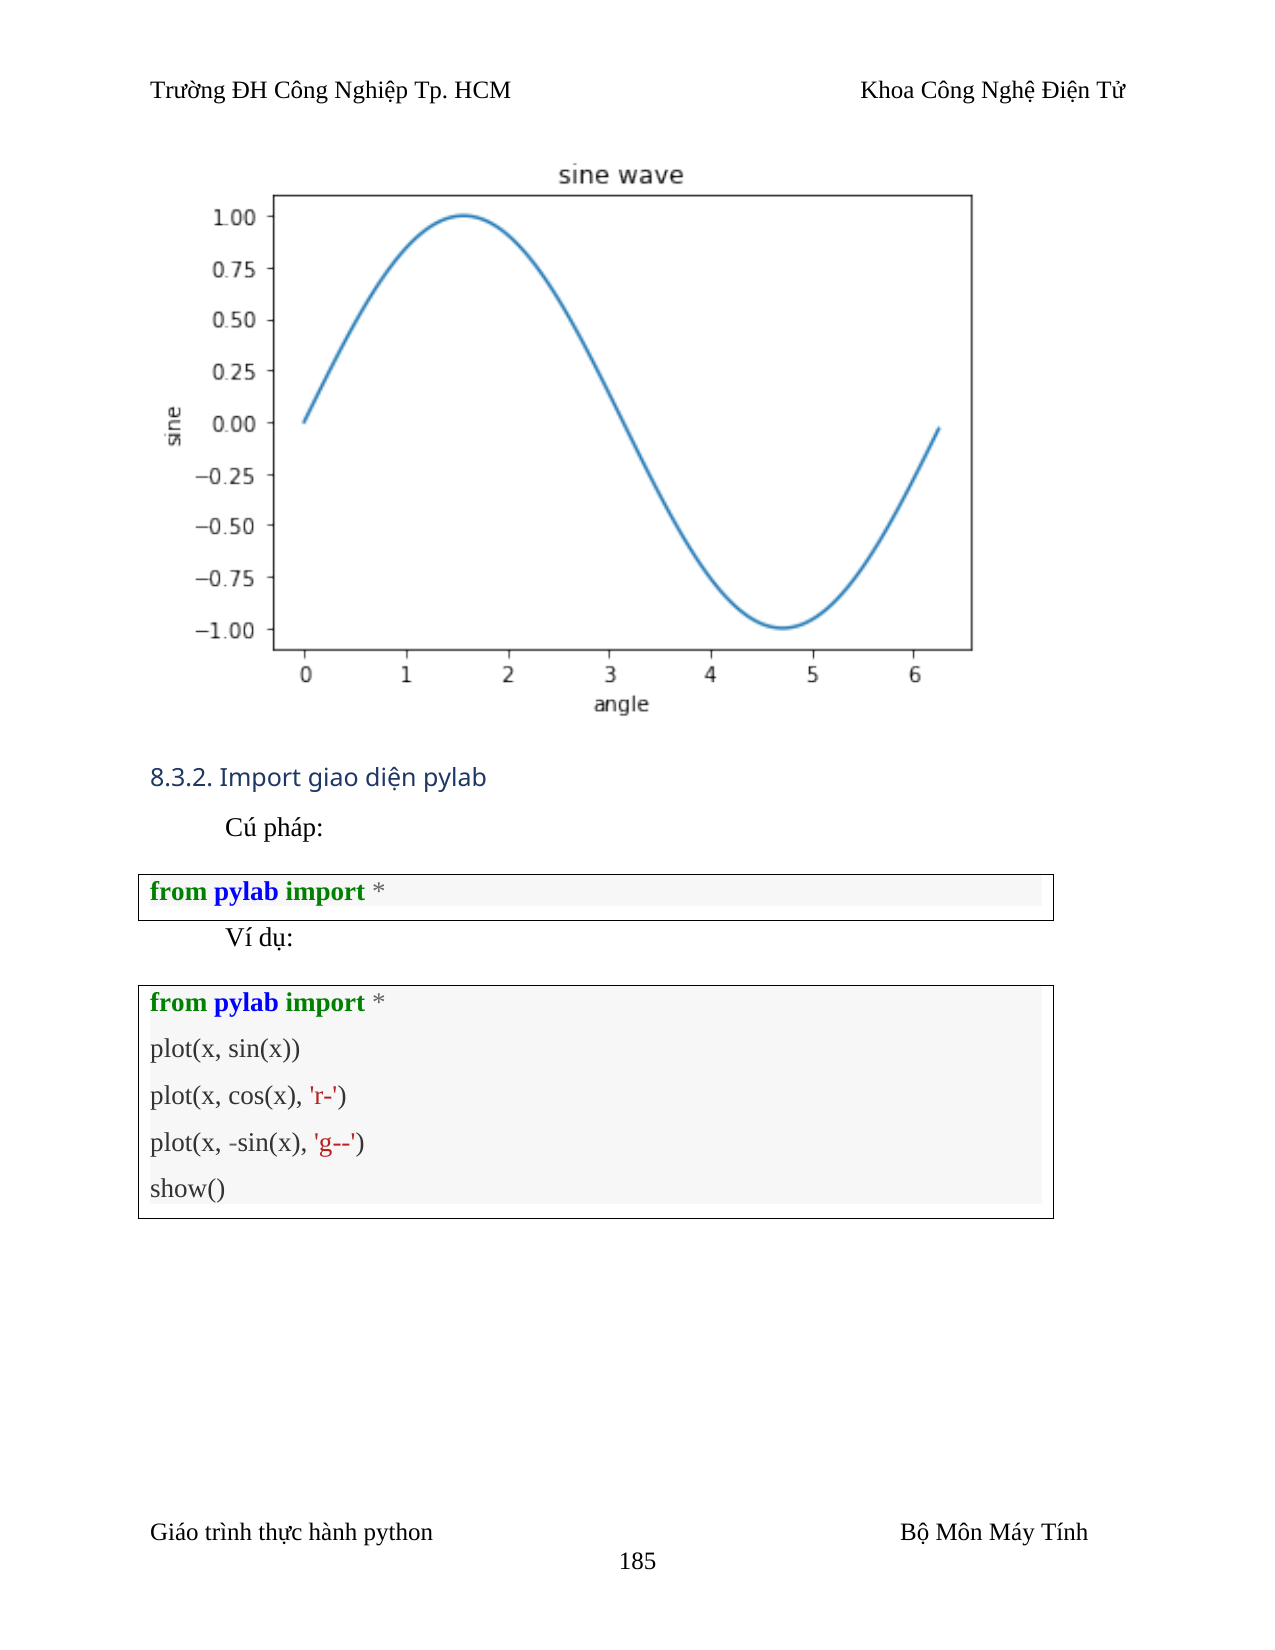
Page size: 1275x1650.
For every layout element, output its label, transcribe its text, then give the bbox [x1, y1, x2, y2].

table_header from pylab import * [139, 875, 1053, 920]
picture [150, 150, 984, 729]
text Cú pháp: [150, 811, 1196, 842]
subtitle 8.3.2. Import giao diện pylab [150, 759, 1196, 794]
text Ví dụ: [150, 921, 1196, 953]
table_header from pylab import * plot(x, sin(x)) plot(x, cos(x), 'r-') plot(x, -sin(x), 'g--') show() [139, 986, 1053, 1218]
